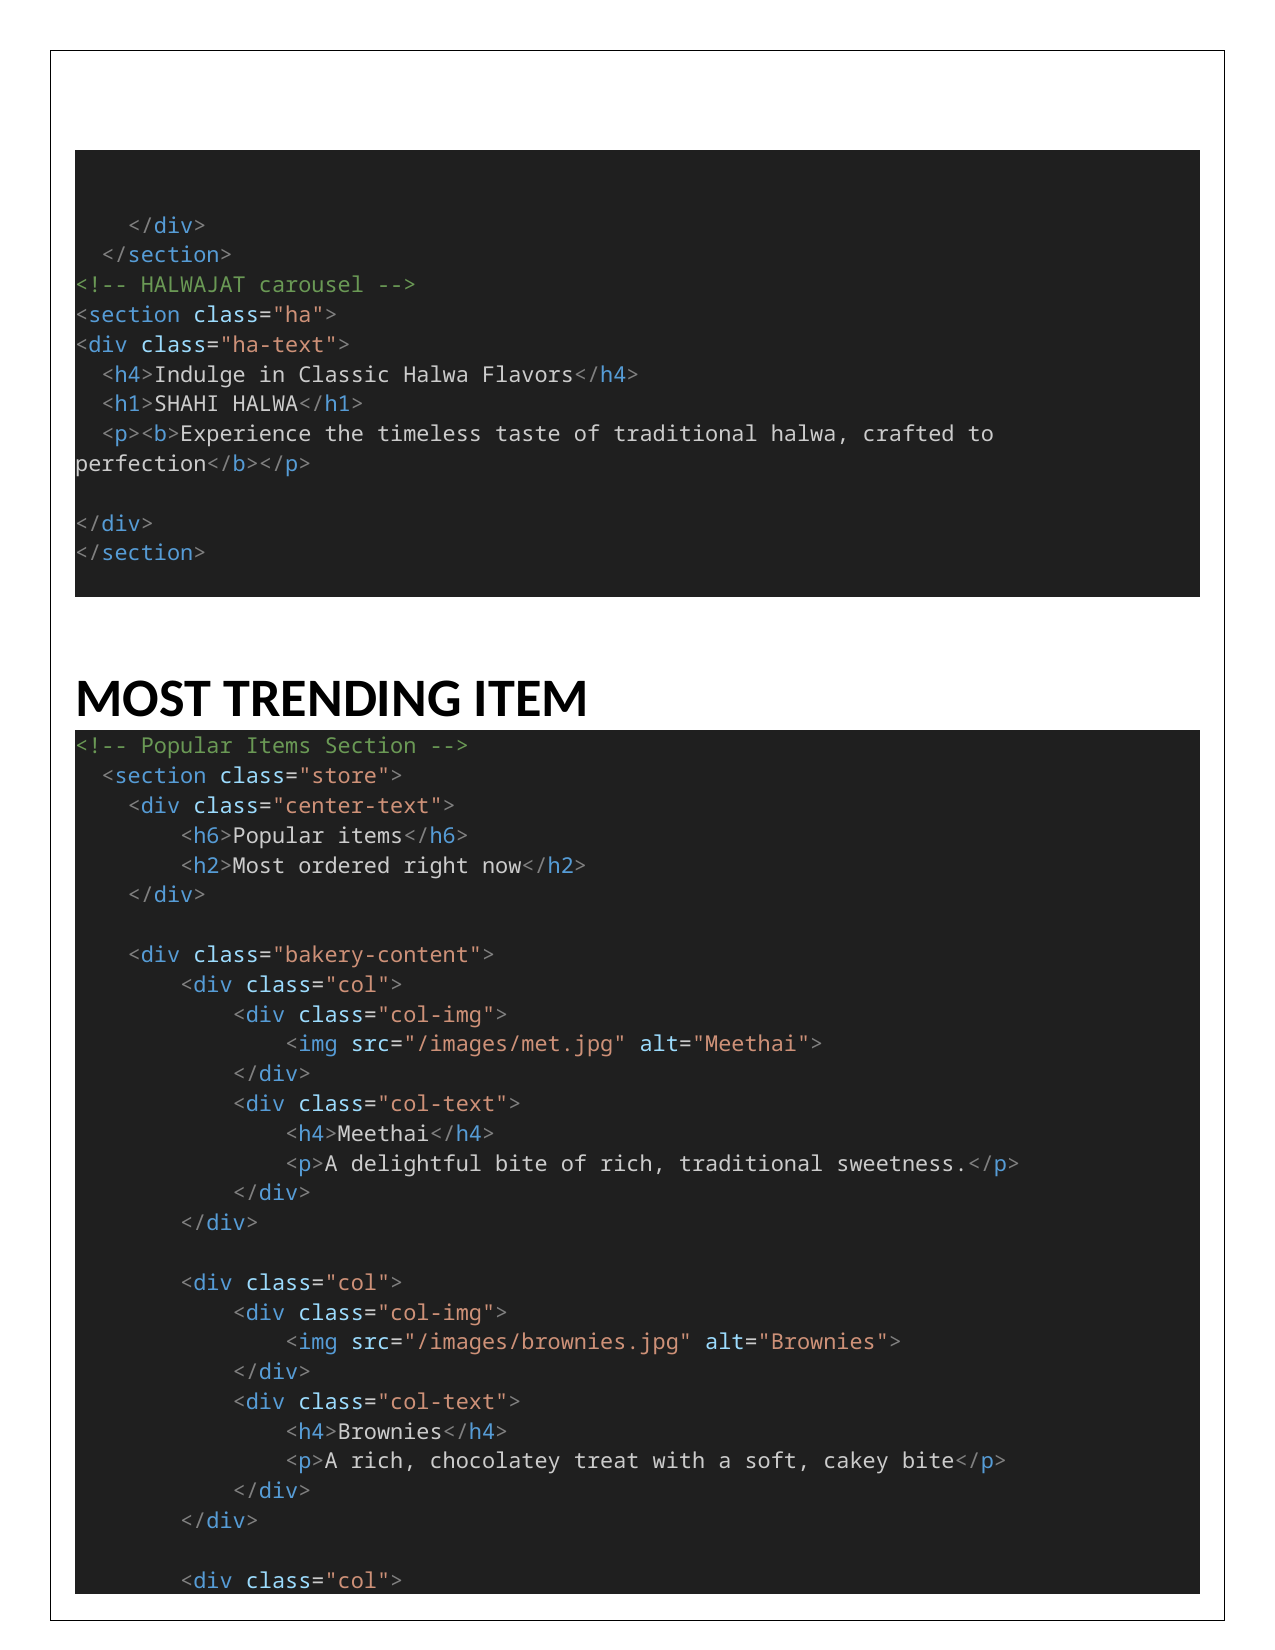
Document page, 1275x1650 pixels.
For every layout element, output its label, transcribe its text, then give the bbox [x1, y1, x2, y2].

text </div> [75, 1058, 1200, 1088]
text <div class="center-text"> [75, 790, 1200, 820]
text <div class="col-text"> [75, 1386, 1200, 1416]
text <p>A rich, chocolatey treat with a soft, cakey bite</p> [75, 1445, 1200, 1475]
text </section> [75, 239, 1200, 269]
text </div> [75, 879, 1200, 909]
text </div> [75, 1207, 1200, 1237]
text <h6>Popular items</h6> [75, 820, 1200, 849]
text <div class="col-text"> [75, 1088, 1200, 1118]
text MOST TRENDING ITEM [75, 664, 1200, 730]
text </div> [75, 1475, 1200, 1505]
text <h1>SHAHI HALWA</h1> [75, 388, 1200, 418]
text <h4>Indulge in Classic Halwa Flavors</h4> [75, 358, 1200, 388]
text <div class="ha-text"> [75, 329, 1200, 358]
text <div class="col"> [75, 969, 1200, 998]
text </section> [75, 537, 1200, 567]
text <!-- HALWAJAT carousel --> [75, 269, 1200, 299]
text <div class="col-img"> [75, 998, 1200, 1028]
text </div> [75, 1177, 1200, 1207]
text <section class="store"> [75, 760, 1200, 790]
text <div class="col"> [75, 1267, 1200, 1296]
text <div class="col"> [75, 1564, 1200, 1594]
text <div class="bakery-content"> [75, 939, 1200, 969]
text <h4>Meethai</h4> [75, 1118, 1200, 1147]
text </div> [75, 1356, 1200, 1386]
text </div> [75, 1505, 1200, 1535]
text <p>A delightful bite of rich, traditional sweetness.</p> [75, 1147, 1200, 1177]
text <h2>Most ordered right now</h2> [75, 849, 1200, 879]
text <img src="/images/met.jpg" alt="Meethai"> [75, 1028, 1200, 1058]
text <div class="col-img"> [75, 1296, 1200, 1326]
text <section class="ha"> [75, 299, 1200, 329]
text <img src="/images/brownies.jpg" alt="Brownies"> [75, 1326, 1200, 1356]
text <!-- Popular Items Section --> [75, 730, 1200, 760]
text <h4>Brownies</h4> [75, 1416, 1200, 1445]
text <p><b>Experience the timeless taste of traditional halwa, crafted to perfection</b></p> [75, 418, 1200, 478]
text </div> [75, 209, 1200, 239]
text </div> [75, 507, 1200, 537]
